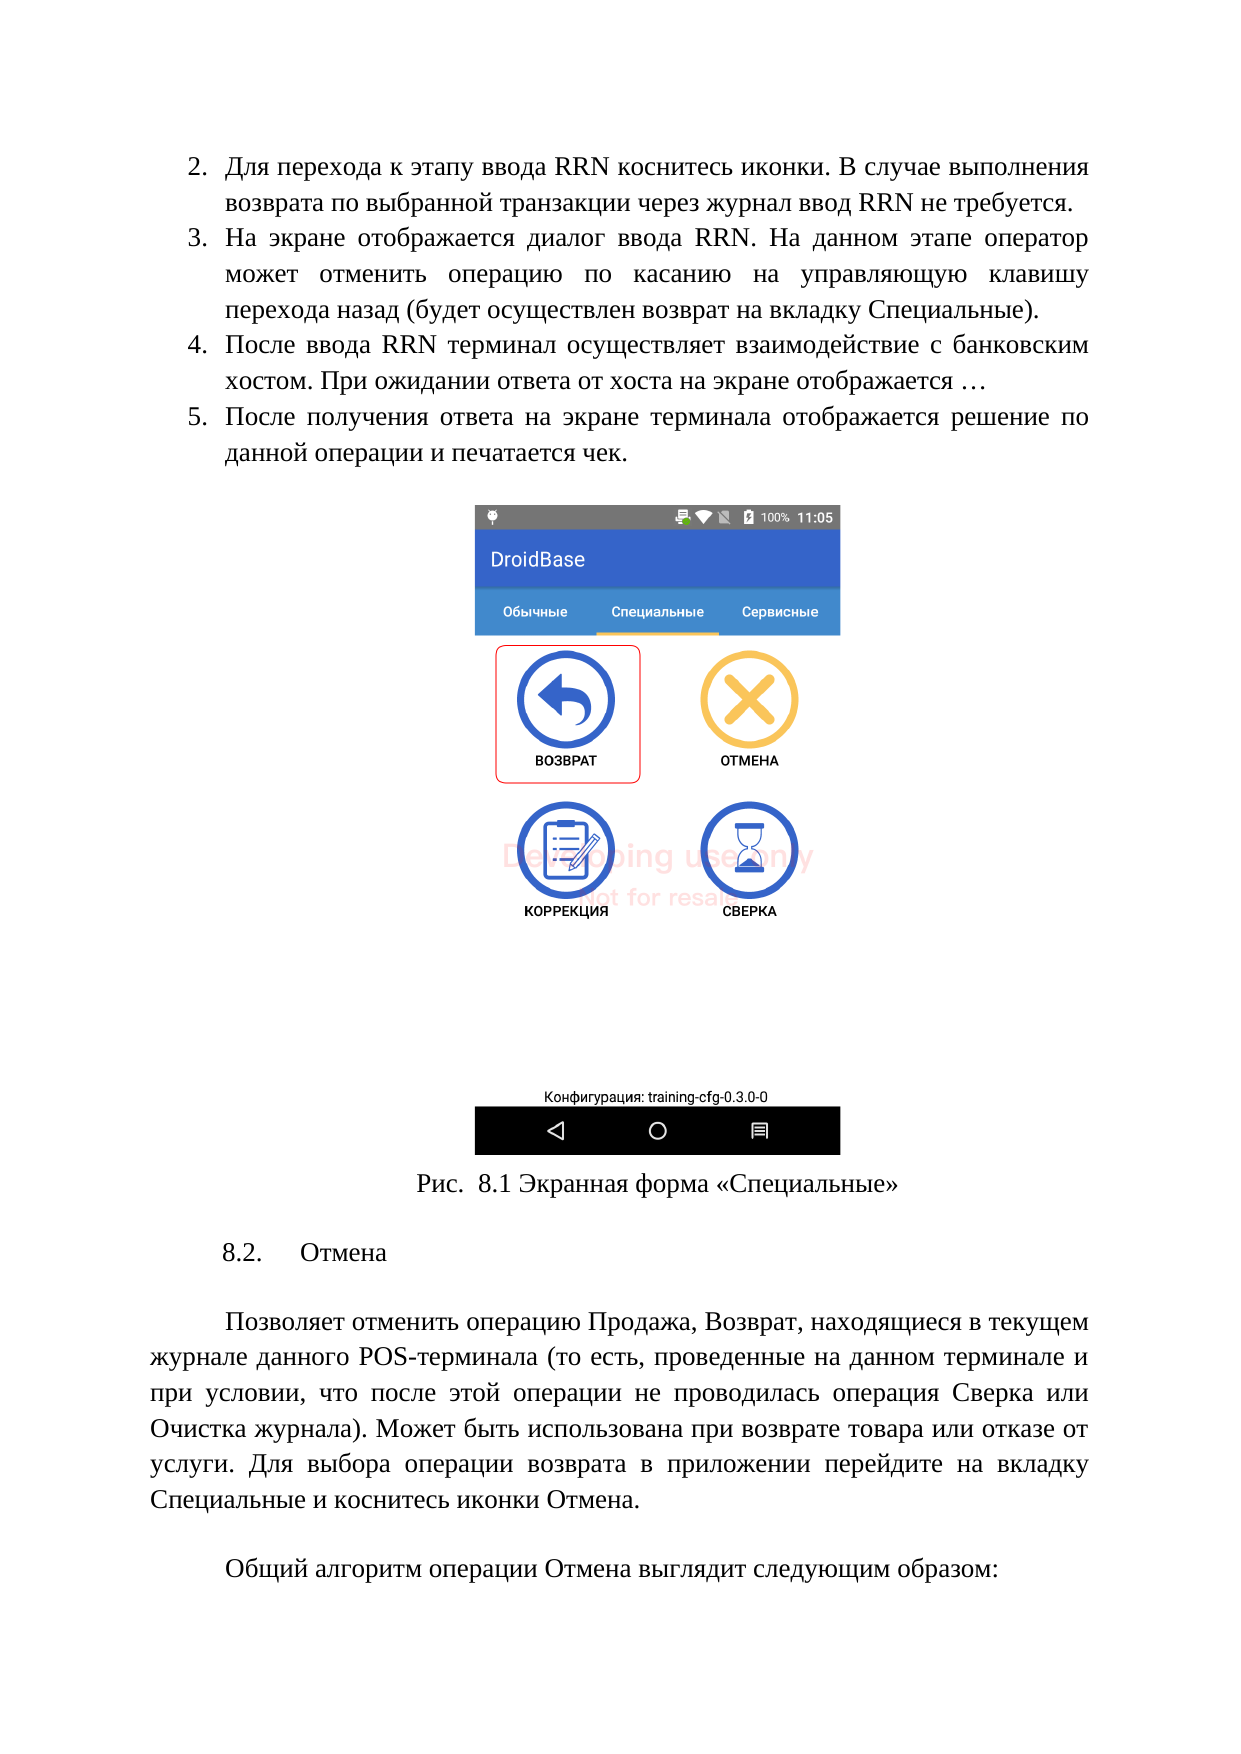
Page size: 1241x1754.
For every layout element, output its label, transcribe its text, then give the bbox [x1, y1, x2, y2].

picture [474, 505, 841, 1155]
list После получения ответа на экране терминала отображается решение по данной операции и печатается чек. [187, 400, 1090, 467]
list После ввода RRN терминал осуществляет взаимодействие с банковским хостом. При ожидании ответа от хоста на экране отображается … [187, 329, 1090, 396]
list Для перехода к этапу ввода RRN коснитесь иконки. В случае выполнения возврата по выбранной транзакции через журнал ввод RRN не требуется. [187, 150, 1090, 217]
text Позволяет отменить операцию Продажа, Возврат, находящиеся в текущем журнале данного POS-терминала (то есть, проведенные на данном терминале и при условии, что после этой операции не проводилась операция Сверка или Очистка журнала). Может быть использована при возврате товара или отказе от услуги. Для выбора операции возврата в приложении перейдите на вкладку Специальные и коснитесь иконки Отмена. [150, 1305, 1090, 1514]
list На экране отображается диалог ввода RRN. На данном этапе оператор может отменить операцию по касанию на управляющую клавишу перехода назад (будет осуществлен возврат на вкладку Специальные). [187, 221, 1090, 324]
subtitle Отмена [262, 1236, 1090, 1267]
text Общий алгоритм операции Отмена выглядит следующим образом: [150, 1552, 1090, 1583]
text Рис. 8.1 Экранная форма «Специальные» [150, 1167, 1090, 1198]
